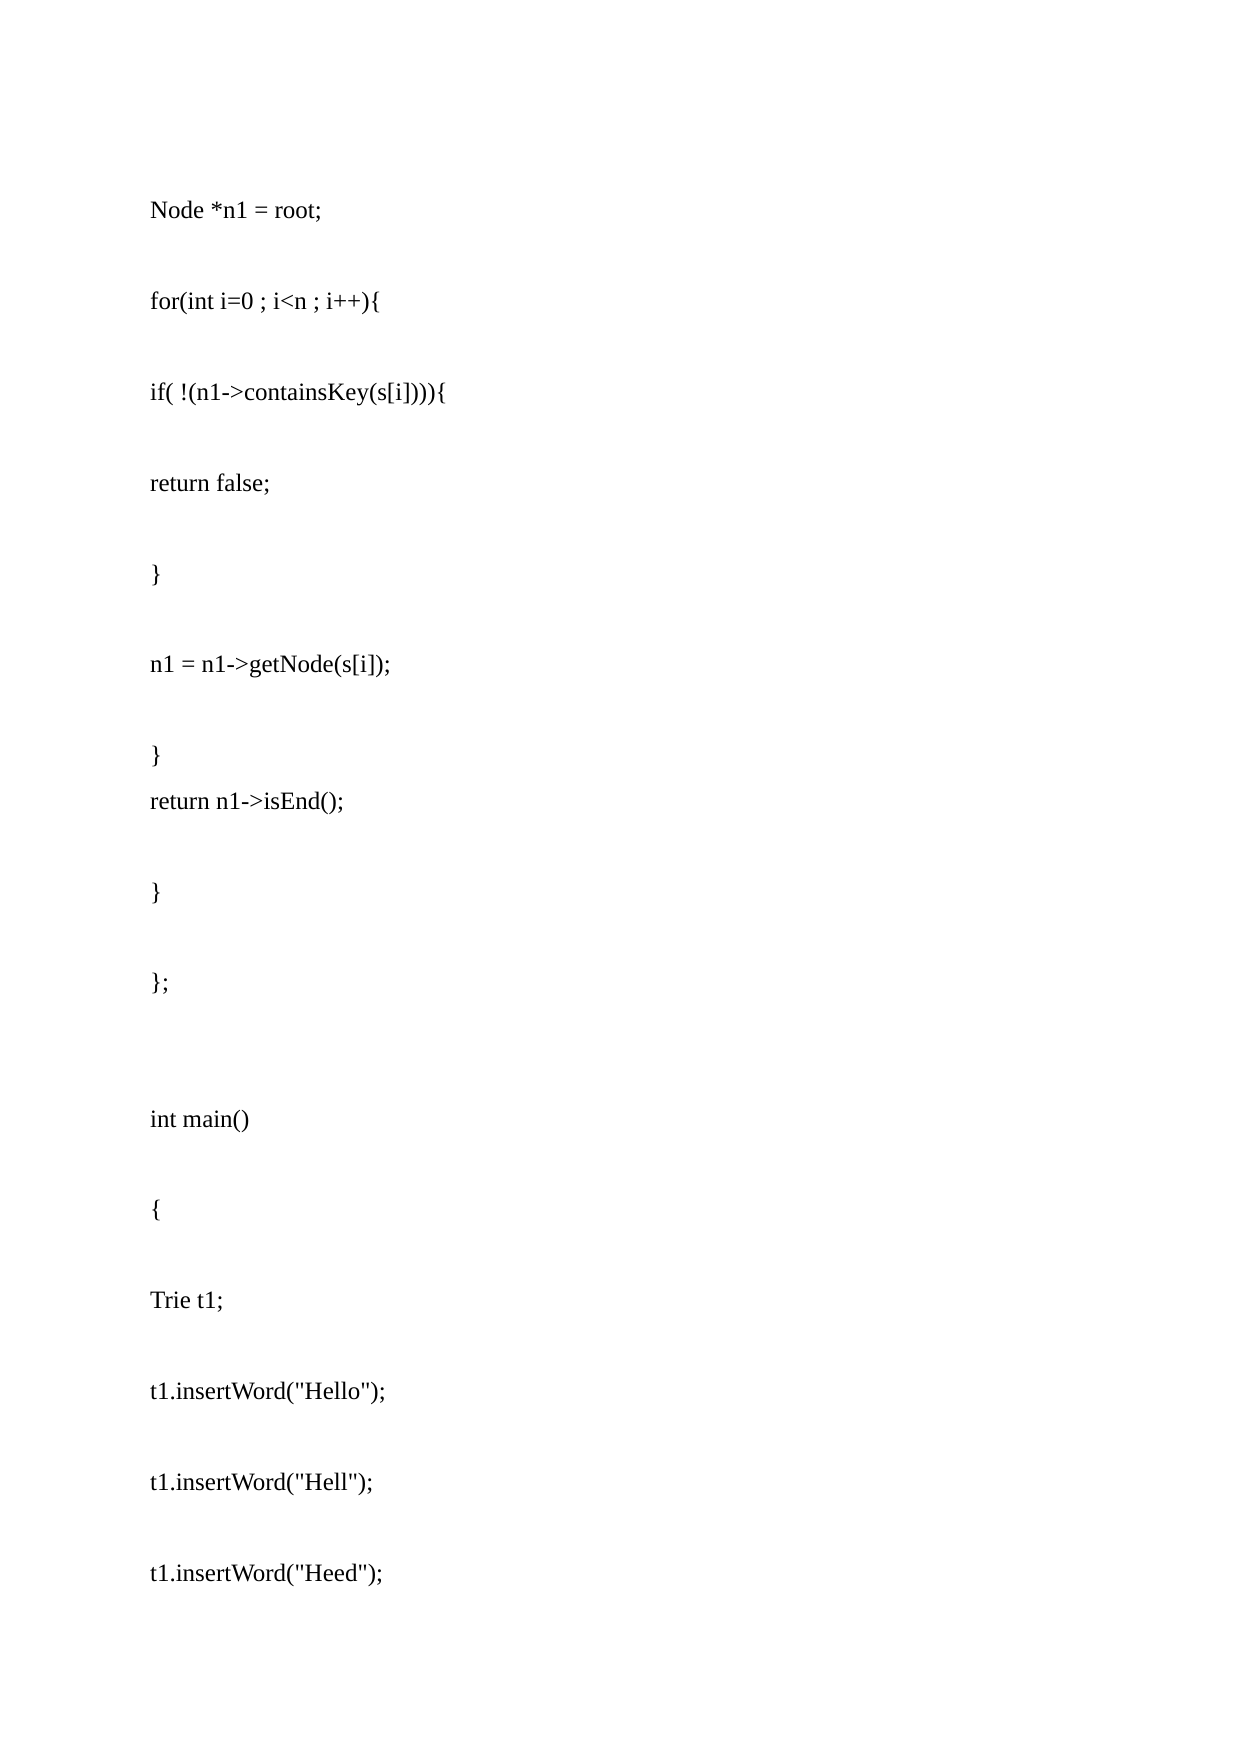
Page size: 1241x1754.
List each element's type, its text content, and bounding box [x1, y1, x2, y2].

text return false; [150, 468, 1090, 497]
text n1 = n1->getNode(s[i]); [150, 649, 1090, 678]
text }; [150, 967, 1090, 996]
text if( !(n1->containsKey(s[i]))){ [150, 377, 1090, 406]
text } [150, 740, 1090, 769]
text } [150, 559, 1090, 587]
text } [150, 877, 1090, 905]
text t1.insertWord("Hello"); [150, 1376, 1090, 1405]
text Trie t1; [150, 1285, 1090, 1314]
text for(int i=0 ; i<n ; i++){ [150, 286, 1090, 315]
text t1.insertWord("Heed"); [150, 1558, 1090, 1587]
text return n1->isEnd(); [150, 786, 1090, 814]
text t1.insertWord("Hell"); [150, 1467, 1090, 1496]
text int main() [150, 1104, 1090, 1132]
text Node *n1 = root; [150, 195, 1090, 224]
text { [150, 1194, 1090, 1223]
